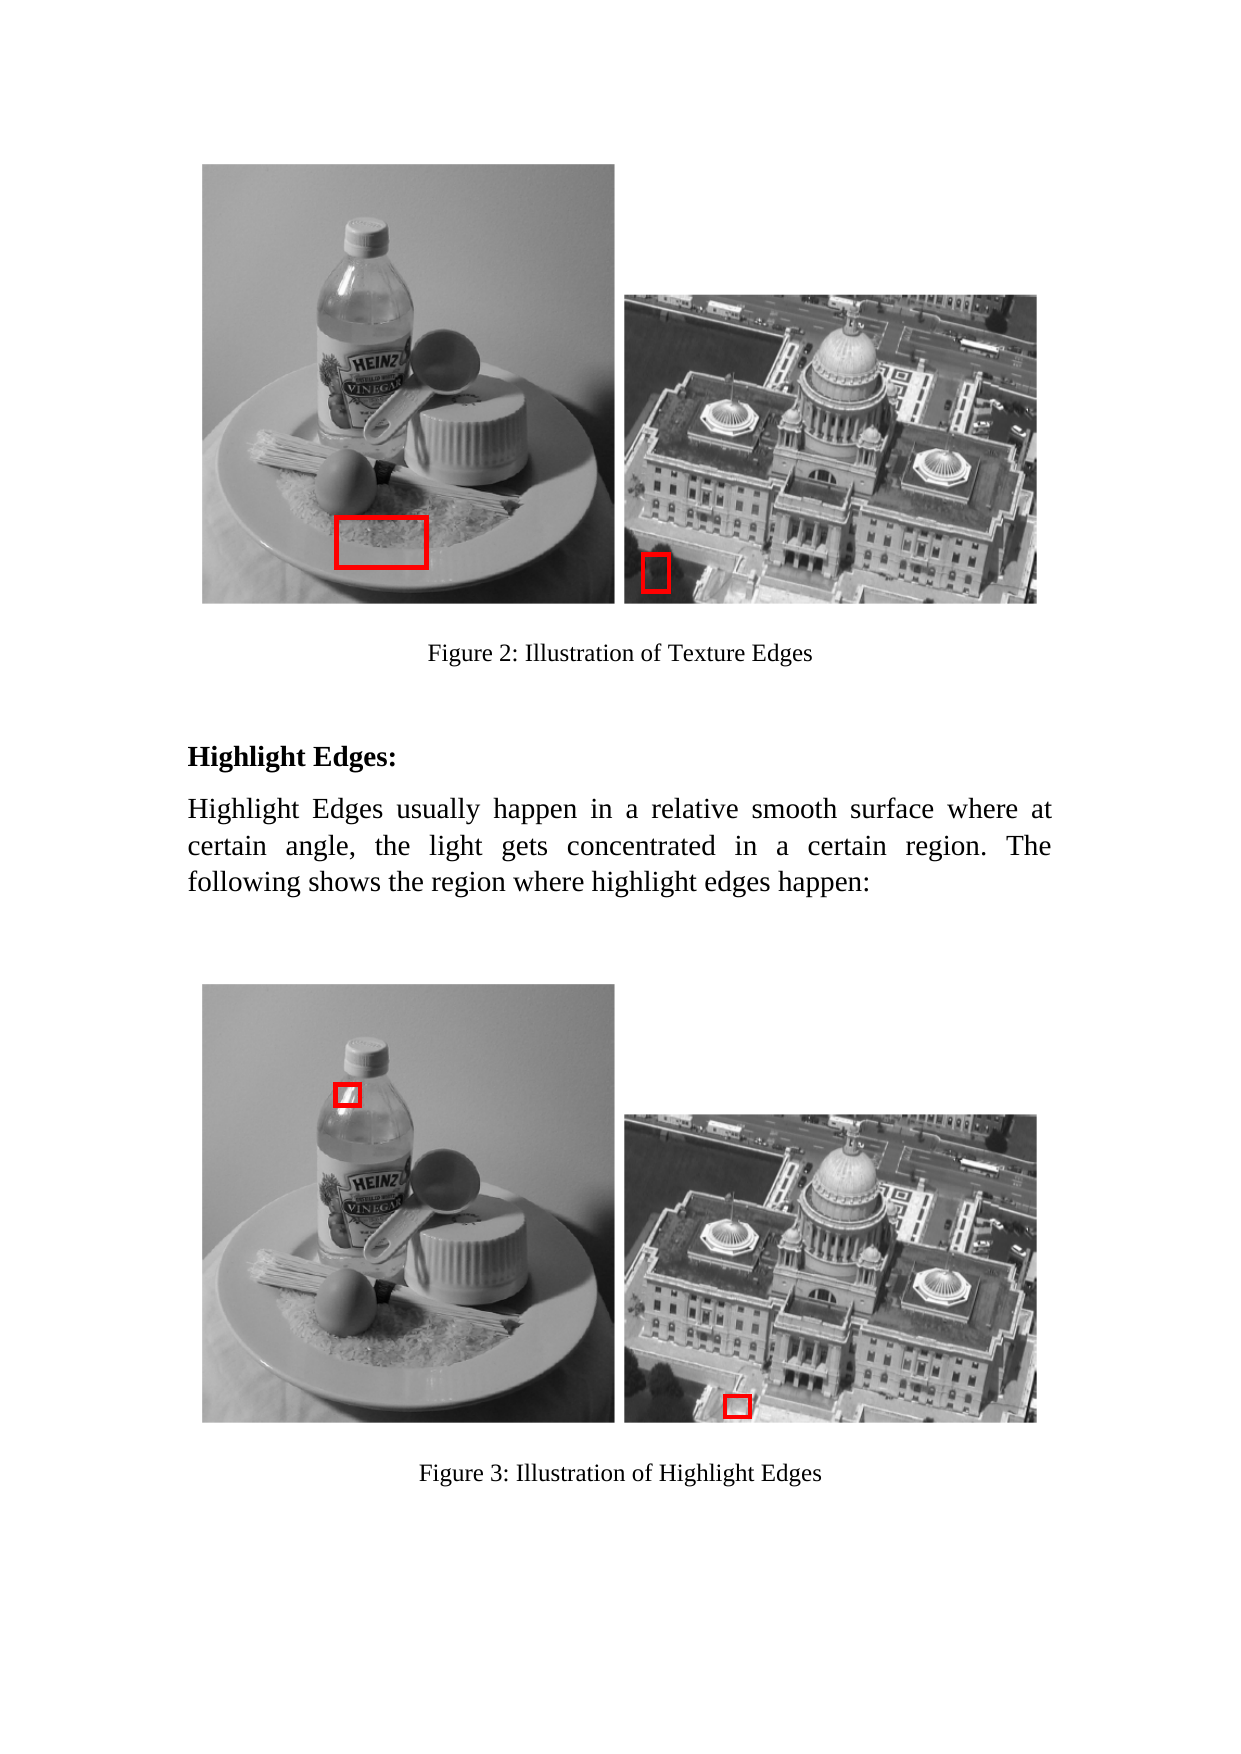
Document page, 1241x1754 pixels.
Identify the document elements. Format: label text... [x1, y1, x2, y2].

picture [187, 969, 1053, 1439]
text Highlight Edges usually happen in a relative smooth surface where at certain angle, the light gets concentrated in a certain region. The following shows the region where highlight edges happen: [187, 792, 1053, 897]
text Highlight Edges: [187, 739, 1053, 772]
text Figure 2: Illustration of Texture Edges [187, 638, 1053, 667]
picture [187, 150, 1053, 620]
text Figure 3: Illustration of Highlight Edges [187, 1458, 1053, 1487]
